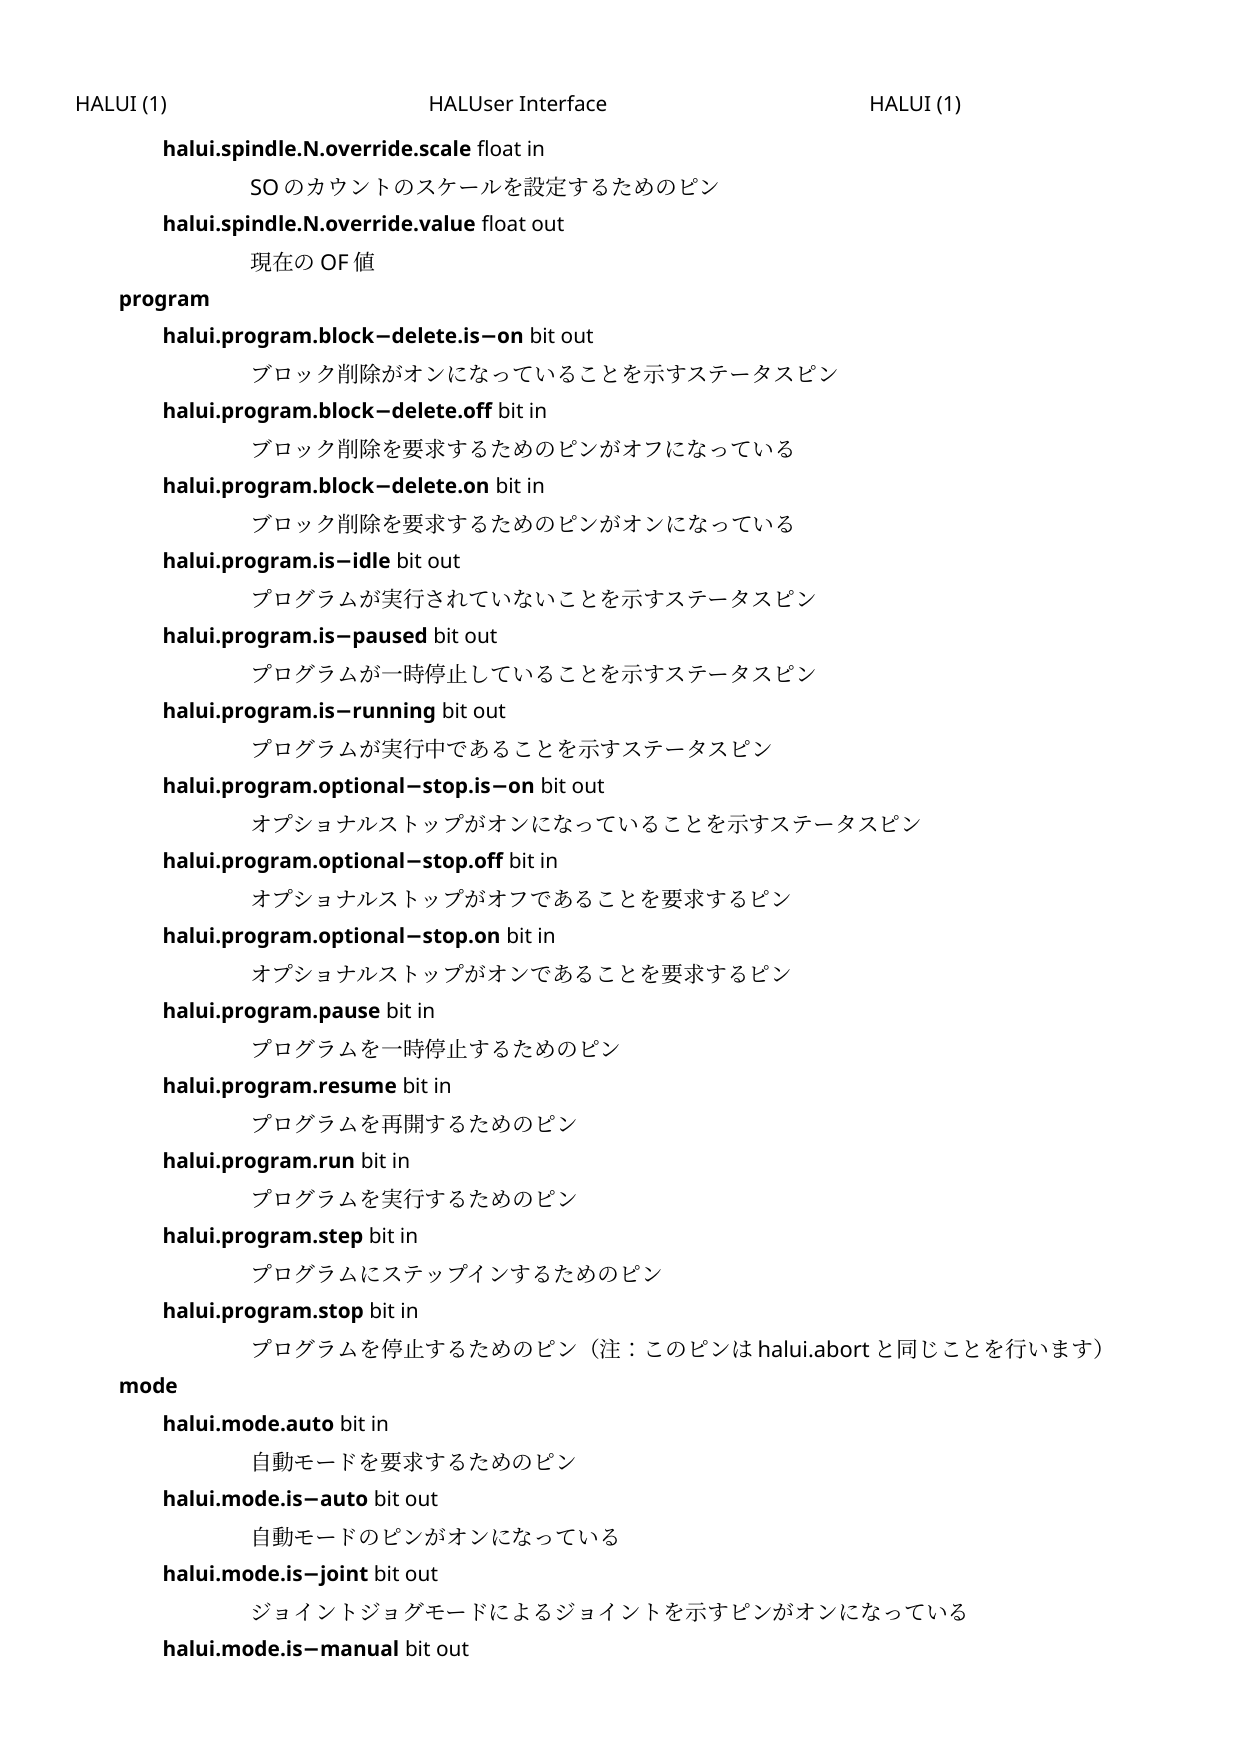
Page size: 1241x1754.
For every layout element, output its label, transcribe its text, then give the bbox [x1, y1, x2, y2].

text halui.program.is−idle bit out [162, 542, 1165, 579]
text 現在のOF値 [250, 242, 1165, 279]
text プログラムを実行するためのピン [250, 1179, 1165, 1217]
text halui.program.optional−stop.is−on bit out [162, 767, 1165, 804]
text halui.program.stop bit in [162, 1292, 1165, 1329]
text オプショナルストップがオフであることを要求するピン [250, 879, 1165, 917]
text halui.mode.is−auto bit out [162, 1479, 1165, 1517]
text program [119, 279, 1165, 317]
text halui.program.optional−stop.on bit in [162, 917, 1165, 954]
text プログラムを停止するためのピン（注：このピンはhalui.abortと同じことを行います） [250, 1329, 1165, 1367]
text halui.program.run bit in [162, 1142, 1165, 1179]
text halui.mode.is−manual bit out [162, 1629, 1165, 1667]
text halui.program.is−running bit out [162, 692, 1165, 729]
text halui.program.block−delete.on bit in [162, 467, 1165, 504]
text halui.program.block−delete.is−on bit out [162, 317, 1165, 354]
text SOのカウントのスケールを設定するためのピン [250, 167, 1165, 204]
text halui.program.resume bit in [162, 1067, 1165, 1104]
text ブロック削除がオンになっていることを示すステータスピン [250, 354, 1165, 392]
text halui.program.pause bit in [162, 992, 1165, 1029]
text プログラムが実行されていないことを示すステータスピン [250, 579, 1165, 617]
text halui.mode.is−joint bit out [162, 1554, 1165, 1592]
text halui.mode.auto bit in [162, 1404, 1165, 1442]
text プログラムを一時停止するためのピン [250, 1029, 1165, 1067]
text オプショナルストップがオンであることを要求するピン [250, 954, 1165, 992]
text ジョイントジョグモードによるジョイントを示すピンがオンになっている [250, 1592, 1165, 1629]
text プログラムにステップインするためのピン [250, 1254, 1165, 1292]
text オプショナルストップがオンになっていることを示すステータスピン [250, 804, 1165, 842]
text ブロック削除を要求するためのピンがオフになっている [250, 429, 1165, 467]
text ブロック削除を要求するためのピンがオンになっている [250, 504, 1165, 542]
text halui.spindle.N.override.value float out [162, 204, 1165, 242]
text halui.program.step bit in [162, 1217, 1165, 1254]
text mode [119, 1367, 1165, 1404]
text プログラムが実行中であることを示すステータスピン [250, 729, 1165, 767]
text halui.program.is−paused bit out [162, 617, 1165, 654]
text 自動モードのピンがオンになっている [250, 1517, 1165, 1554]
text プログラムを再開するためのピン [250, 1104, 1165, 1142]
text 自動モードを要求するためのピン [250, 1442, 1165, 1479]
text プログラムが一時停止していることを示すステータスピン [250, 654, 1165, 692]
text halui.spindle.N.override.scale float in [162, 129, 1165, 167]
text halui.program.block−delete.off bit in [162, 392, 1165, 429]
text halui.program.optional−stop.off bit in [162, 842, 1165, 879]
